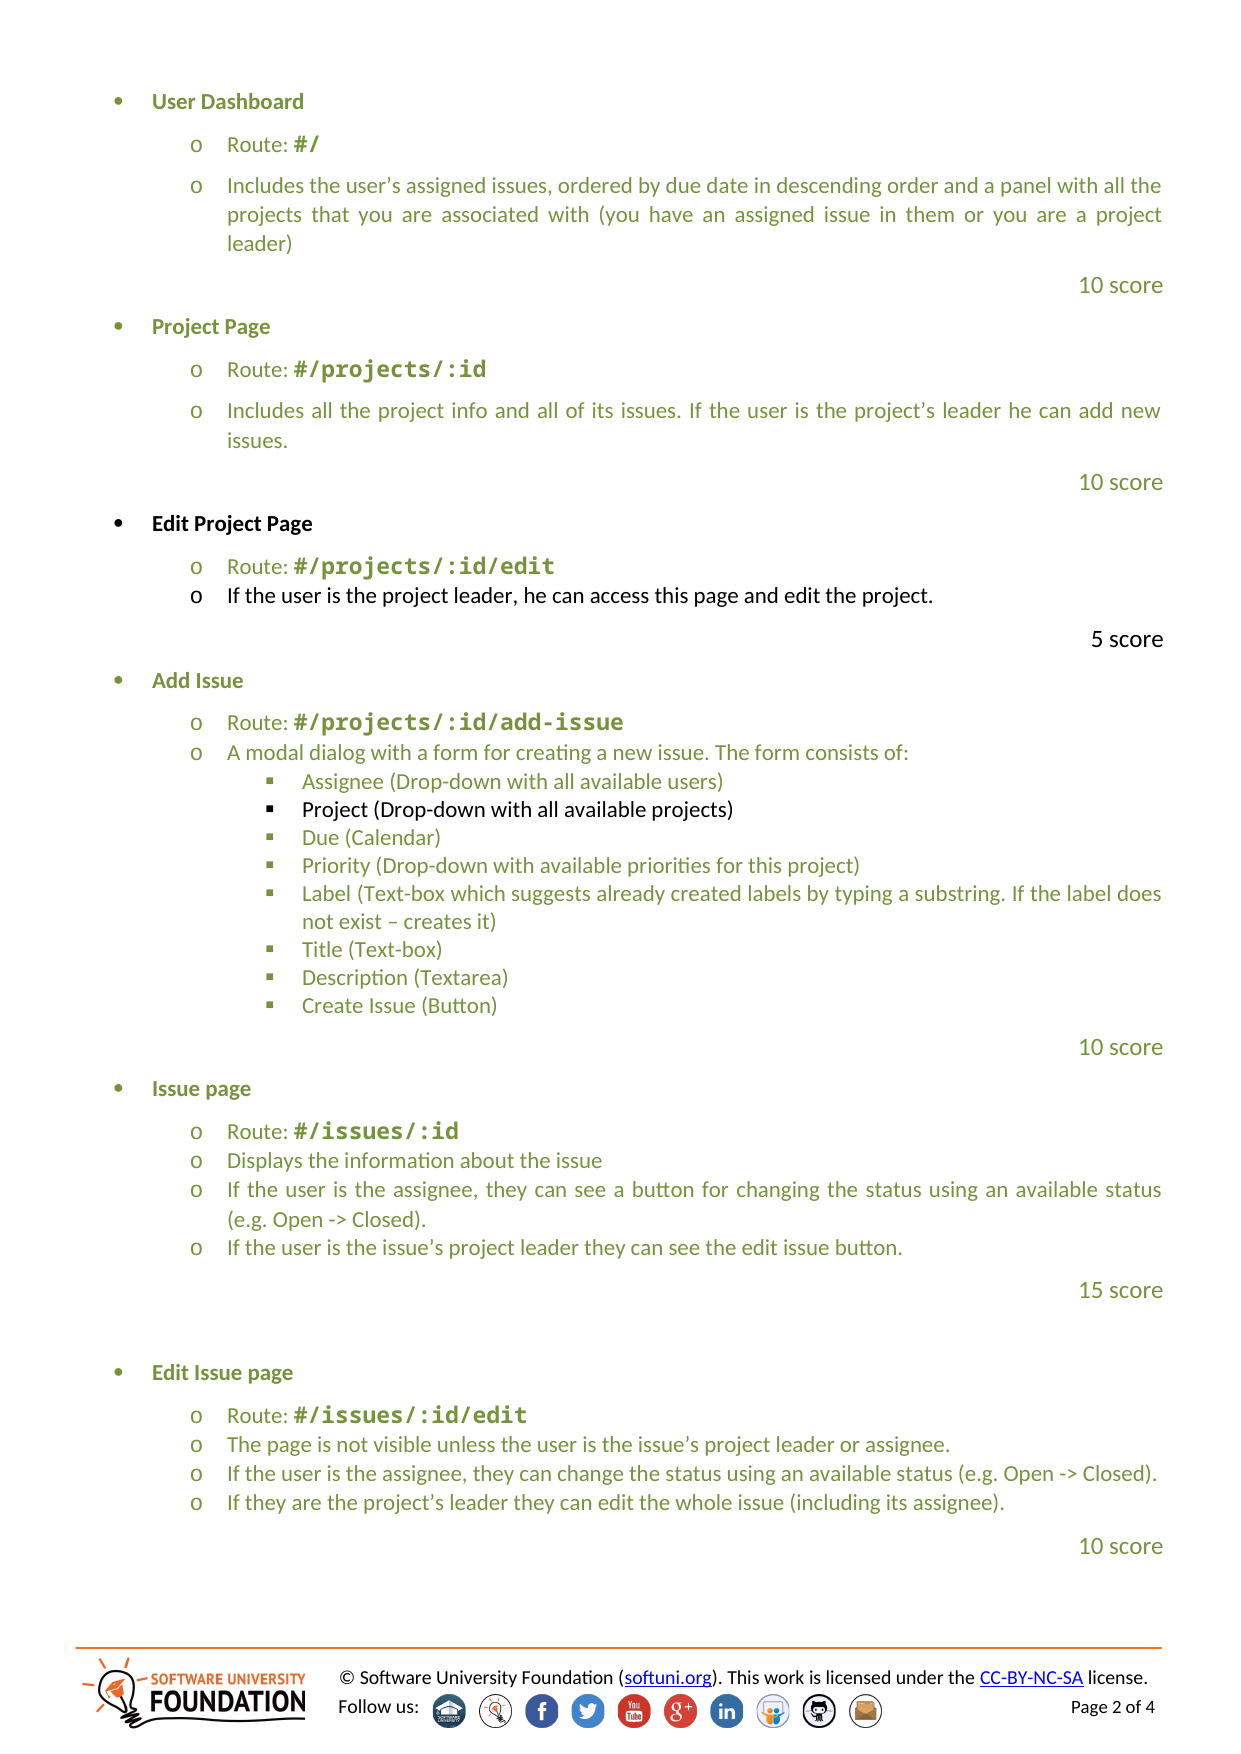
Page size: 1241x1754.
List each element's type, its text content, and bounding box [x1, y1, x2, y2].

picture [802, 1694, 836, 1728]
list Route: #/ [189, 128, 1163, 159]
list Project (Drop-down with all available projects) [264, 795, 1163, 823]
list Displays the information about the issue [189, 1146, 1163, 1176]
list If they are the project’s leader they can edit the whole issue (including its assignee). [189, 1488, 1163, 1517]
list Add Issue [114, 666, 1163, 694]
text 10 score [302, 466, 1163, 497]
list If the user is the assignee, they can see a button for changing the status using an available status (e.g. Open -> Closed). [189, 1176, 1163, 1233]
list The page is not visible unless the user is the issue’s project leader or assignee. [189, 1430, 1163, 1459]
list Route: #/projects/:id/add-issue [189, 706, 1163, 738]
picture [432, 1694, 466, 1728]
list Project Page [114, 312, 1163, 340]
list Due (Calendar) [264, 823, 1163, 851]
picture [479, 1694, 512, 1728]
list Route: #/issues/:id [189, 1115, 1163, 1146]
list Route: #/projects/:id [189, 353, 1163, 384]
list Priority (Drop-down with available priorities for this project) [264, 851, 1163, 879]
list Route: #/projects/:id/edit [189, 550, 1163, 581]
picture [617, 1694, 651, 1728]
list Issue page [114, 1074, 1163, 1103]
picture [525, 1694, 559, 1728]
list Create Issue (Button) [264, 991, 1163, 1019]
text 5 score [302, 623, 1163, 653]
list Label (Text-box which suggests already created labels by typing a substring. If the label does not exist – creates it) [264, 879, 1163, 935]
list Route: #/issues/:id/edit [189, 1398, 1163, 1430]
picture [664, 1694, 697, 1728]
list If the user is the project leader, he can access this page and edit the project. [189, 581, 1163, 610]
list Edit Project Page [114, 509, 1163, 537]
list Edit Issue page [114, 1358, 1163, 1386]
list Title (Text-box) [264, 935, 1163, 963]
text 10 score [302, 269, 1163, 300]
picture [571, 1694, 605, 1728]
text 10 score [302, 1032, 1163, 1062]
list User Dashboard [114, 87, 1163, 115]
list Assignee (Drop-down with all available users) [264, 767, 1163, 795]
picture [849, 1694, 882, 1728]
list If the user is the issue’s project leader they can see the edit issue button. [189, 1233, 1163, 1262]
picture [710, 1694, 744, 1728]
list Description (Textarea) [264, 963, 1163, 991]
text 15 score [152, 1274, 1163, 1305]
picture [81, 1656, 305, 1729]
list A modal dialog with a form for creating a new issue. The form consists of: [189, 738, 1163, 767]
list Includes all the project info and all of its issues. If the user is the project’s leader he can add new issues. [189, 397, 1163, 454]
list Includes the user’s assigned issues, ordered by due date in descending order and a panel with all the projects that you are associated with (you have an assigned issue in them or you are a project leader) [189, 171, 1163, 257]
text 10 score [152, 1530, 1163, 1560]
picture [756, 1694, 790, 1728]
list If the user is the assignee, they can change the status using an available status (e.g. Open -> Closed). [189, 1459, 1163, 1488]
